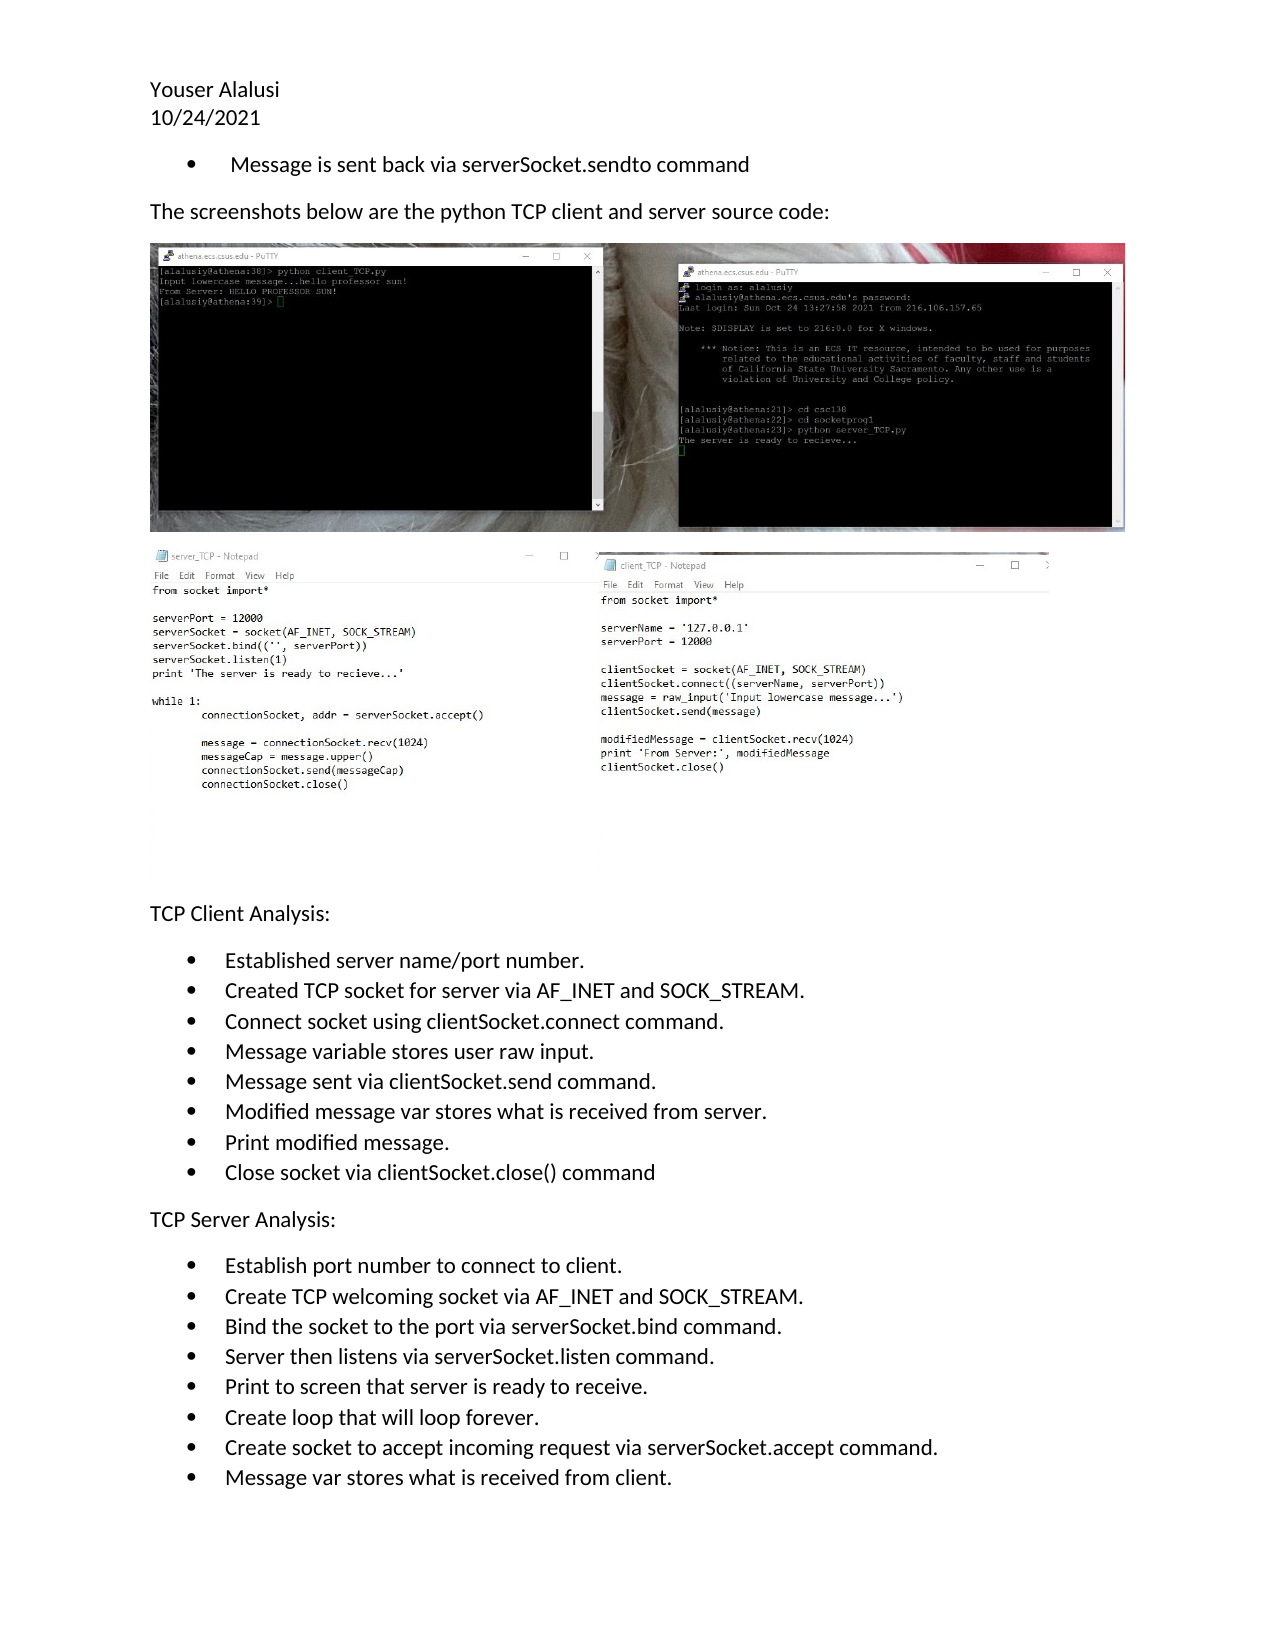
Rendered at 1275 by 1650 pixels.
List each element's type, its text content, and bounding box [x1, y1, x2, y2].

list Create TCP welcoming socket via AF_INET and SOCK_STREAM. [187, 1282, 1125, 1310]
list Message var stores what is received from client. [187, 1463, 1125, 1491]
list Create socket to accept incoming request via serverSocket.accept command. [187, 1433, 1125, 1461]
list Connect socket using clientSocket.connect command. [187, 1007, 1125, 1035]
list Message sent via clientSocket.send command. [187, 1067, 1125, 1095]
list Print to screen that server is ready to receive. [187, 1372, 1125, 1400]
list Established server name/port number. [187, 946, 1125, 974]
list Server then listens via serverSocket.listen command. [187, 1342, 1125, 1370]
list Message is sent back via serverSocket.sendto command [187, 150, 1125, 178]
list Created TCP socket for server via AF_INET and SOCK_STREAM. [187, 977, 1125, 1004]
list Print modified message. [187, 1128, 1125, 1156]
list Bind the socket to the port via serverSocket.bind command. [187, 1312, 1125, 1340]
text TCP Server Analysis: [150, 1205, 1125, 1233]
list Establish port number to connect to client. [187, 1252, 1125, 1279]
text TCP Client Analysis: [150, 899, 1125, 927]
picture [150, 550, 1049, 881]
list Modified message var stores what is received from server. [187, 1097, 1125, 1125]
list Message variable stores user raw input. [187, 1037, 1125, 1065]
text The screenshots below are the python TCP client and server source code: [150, 197, 1125, 225]
picture [150, 243, 1125, 532]
list Create loop that will loop forever. [187, 1403, 1125, 1431]
list Close socket via clientSocket.close() command [187, 1158, 1125, 1186]
